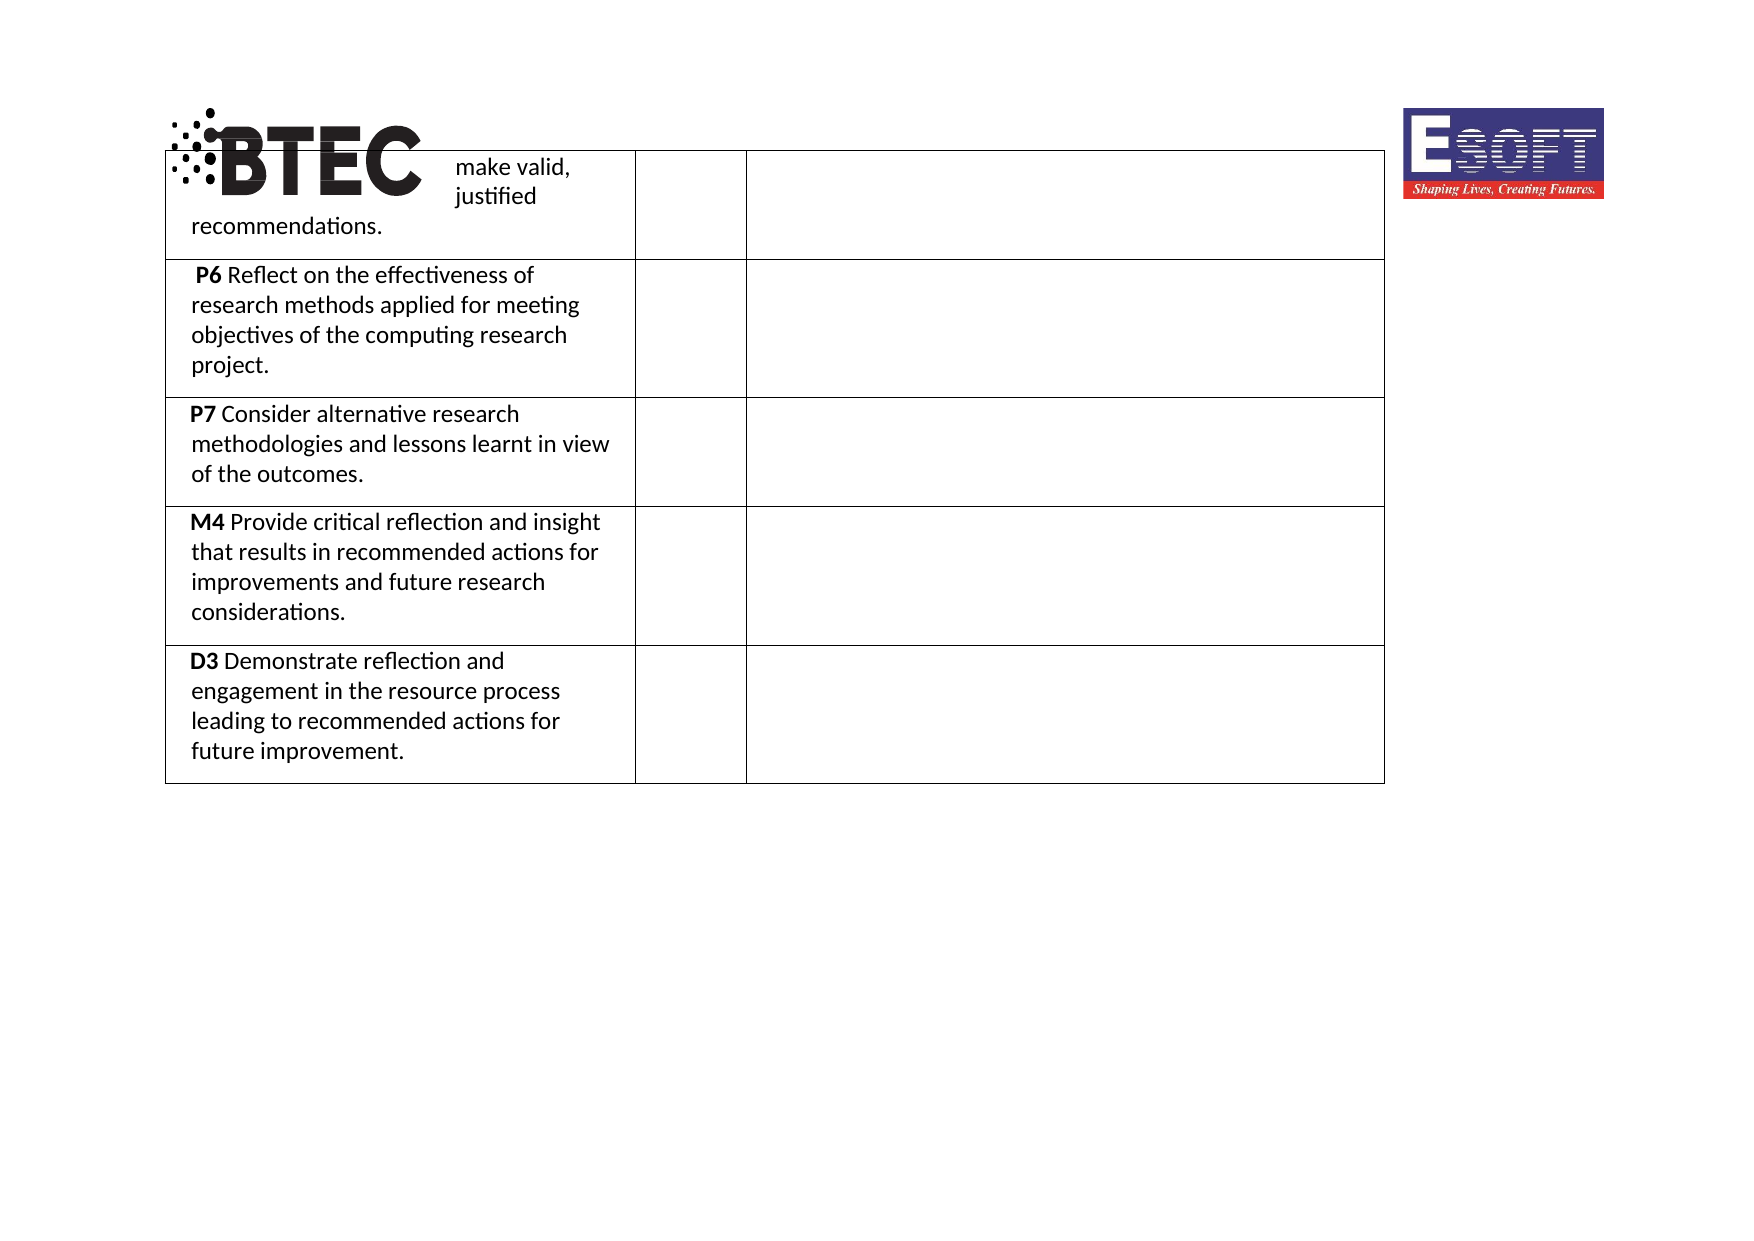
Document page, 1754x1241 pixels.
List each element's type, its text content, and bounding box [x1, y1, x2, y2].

table_cell [747, 646, 1384, 783]
table_cell D3 Demonstrate reflection and engagement in the resource process leading to recommended actions for future improvement. [166, 646, 635, 783]
table_cell [636, 260, 746, 397]
table_cell [747, 398, 1384, 506]
table_cell [636, 507, 746, 644]
table_cell [636, 398, 746, 506]
table_cell D2 Communicate critical analysis of the outcomes and make valid, justified recommendations. [166, 151, 635, 259]
table_cell P7 Consider alternative research methodologies and lessons learnt in view of the outcomes. [166, 398, 635, 506]
table_cell [747, 151, 1384, 259]
table_cell [636, 151, 746, 259]
table_cell [747, 507, 1384, 644]
table_cell [636, 646, 746, 783]
table_cell P6 Reflect on the effectiveness of research methods applied for meeting objectives of the computing research project. [166, 260, 635, 397]
picture [1403, 108, 1604, 199]
table_cell M4 Provide critical reflection and insight that results in recommended actions for improvements and future research considerations. [166, 507, 635, 644]
table_cell [747, 260, 1384, 397]
